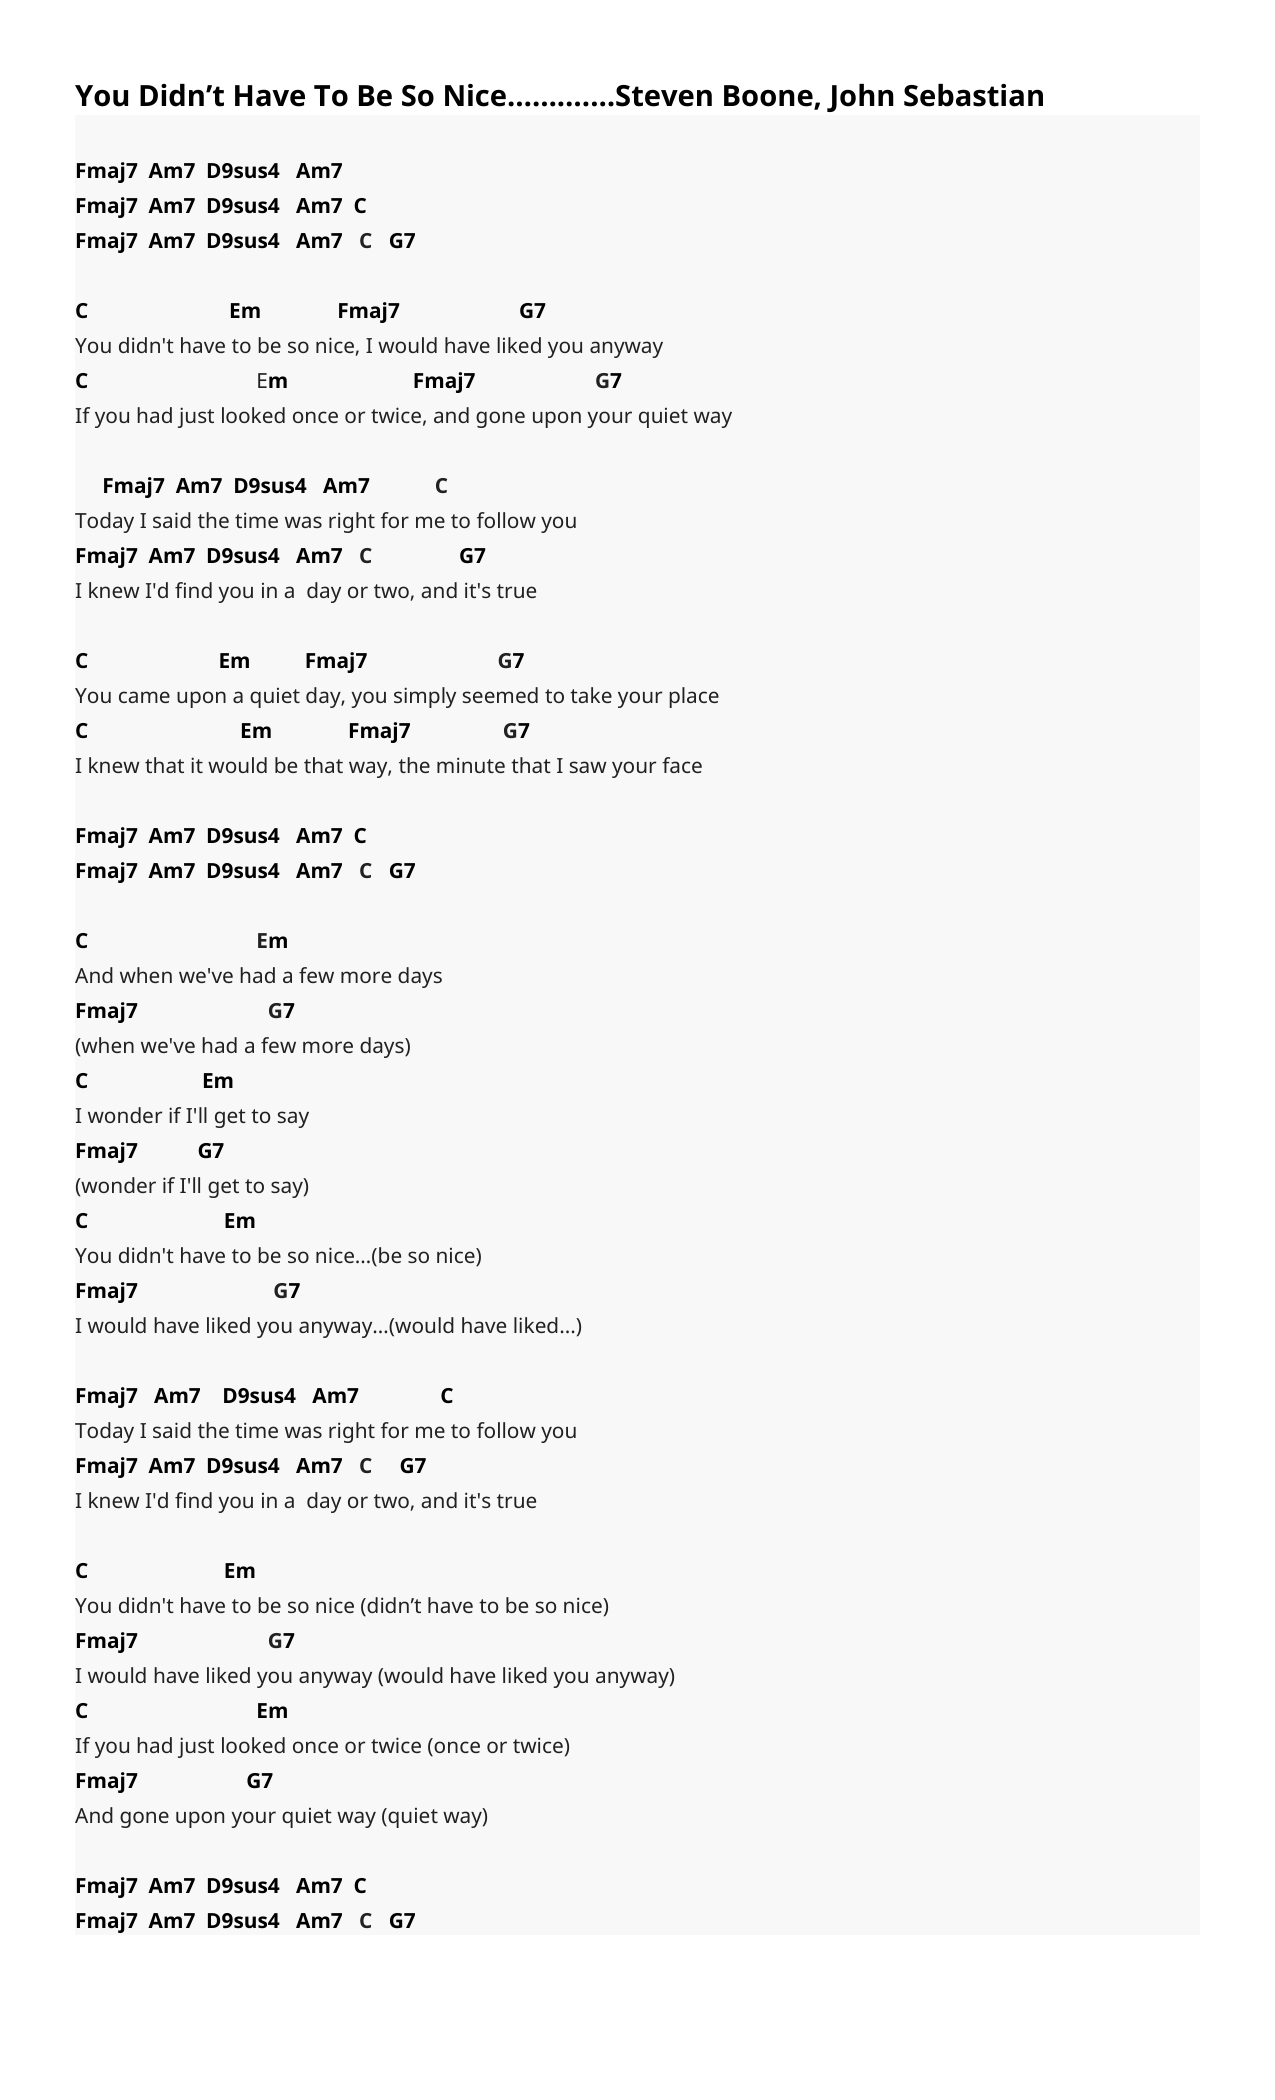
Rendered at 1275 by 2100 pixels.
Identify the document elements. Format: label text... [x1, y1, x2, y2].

text Fmaj7 Am7 D9sus4 Am7 [75, 150, 1200, 185]
text Fmaj7 Am7 D9sus4 Am7 C [75, 1865, 1200, 1900]
text If you had just looked once or twice (once or twice) [75, 1725, 1200, 1760]
text Today I said the time was right for me to follow you [75, 500, 1200, 535]
text C Em Fmaj7 G7 [75, 710, 1200, 745]
text Fmaj7 Am7 D9sus4 Am7 C [75, 185, 1200, 220]
text You didn't have to be so nice (didn’t have to be so nice) [75, 1585, 1200, 1620]
text I knew I'd find you in a day or two, and it's true [75, 1480, 1200, 1515]
text And when we've had a few more days [75, 955, 1200, 990]
text Fmaj7 G7 [75, 990, 1200, 1025]
text And gone upon your quiet way (quiet way) [75, 1795, 1200, 1830]
text C Em [75, 1690, 1200, 1725]
text Fmaj7 G7 [75, 1620, 1200, 1655]
text Fmaj7 G7 [75, 1270, 1200, 1305]
text C Em [75, 920, 1200, 955]
text (wonder if I'll get to say) [75, 1165, 1200, 1200]
text You didn't have to be so nice…(be so nice) [75, 1235, 1200, 1270]
text C Em Fmaj7 G7 [75, 640, 1200, 675]
text Fmaj7 G7 [75, 1130, 1200, 1165]
text I knew I'd find you in a day or two, and it's true [75, 570, 1200, 605]
text (when we've had a few more days) [75, 1025, 1200, 1060]
text C Em Fmaj7 G7 [75, 290, 1200, 325]
text I wonder if I'll get to say [75, 1095, 1200, 1130]
text C Em [75, 1060, 1200, 1095]
text You didn't have to be so nice, I would have liked you anyway [75, 325, 1200, 360]
text C Em Fmaj7 G7 [75, 360, 1200, 395]
text Fmaj7 G7 [75, 1760, 1200, 1795]
text Fmaj7 Am7 D9sus4 Am7 C [75, 465, 1200, 500]
text Today I said the time was right for me to follow you [75, 1410, 1200, 1445]
text I would have liked you anyway…(would have liked...) [75, 1305, 1200, 1340]
text C Em [75, 1200, 1200, 1235]
text Fmaj7 Am7 D9sus4 Am7 C G7 [75, 850, 1200, 885]
text I knew that it would be that way, the minute that I saw your face [75, 745, 1200, 780]
text Fmaj7 Am7 D9sus4 Am7 C G7 [75, 535, 1200, 570]
text C Em [75, 1550, 1200, 1585]
text Fmaj7 Am7 D9sus4 Am7 C G7 [75, 220, 1200, 255]
text Fmaj7 Am7 D9sus4 Am7 C [75, 815, 1200, 850]
text Fmaj7 Am7 D9sus4 Am7 C G7 [75, 1900, 1200, 1935]
text If you had just looked once or twice, and gone upon your quiet way [75, 395, 1200, 430]
text I would have liked you anyway (would have liked you anyway) [75, 1655, 1200, 1690]
text Fmaj7 Am7 D9sus4 Am7 C G7 [75, 1445, 1200, 1480]
text You came upon a quiet day, you simply seemed to take your place [75, 675, 1200, 710]
text Fmaj7 Am7 D9sus4 Am7 C [75, 1375, 1200, 1410]
